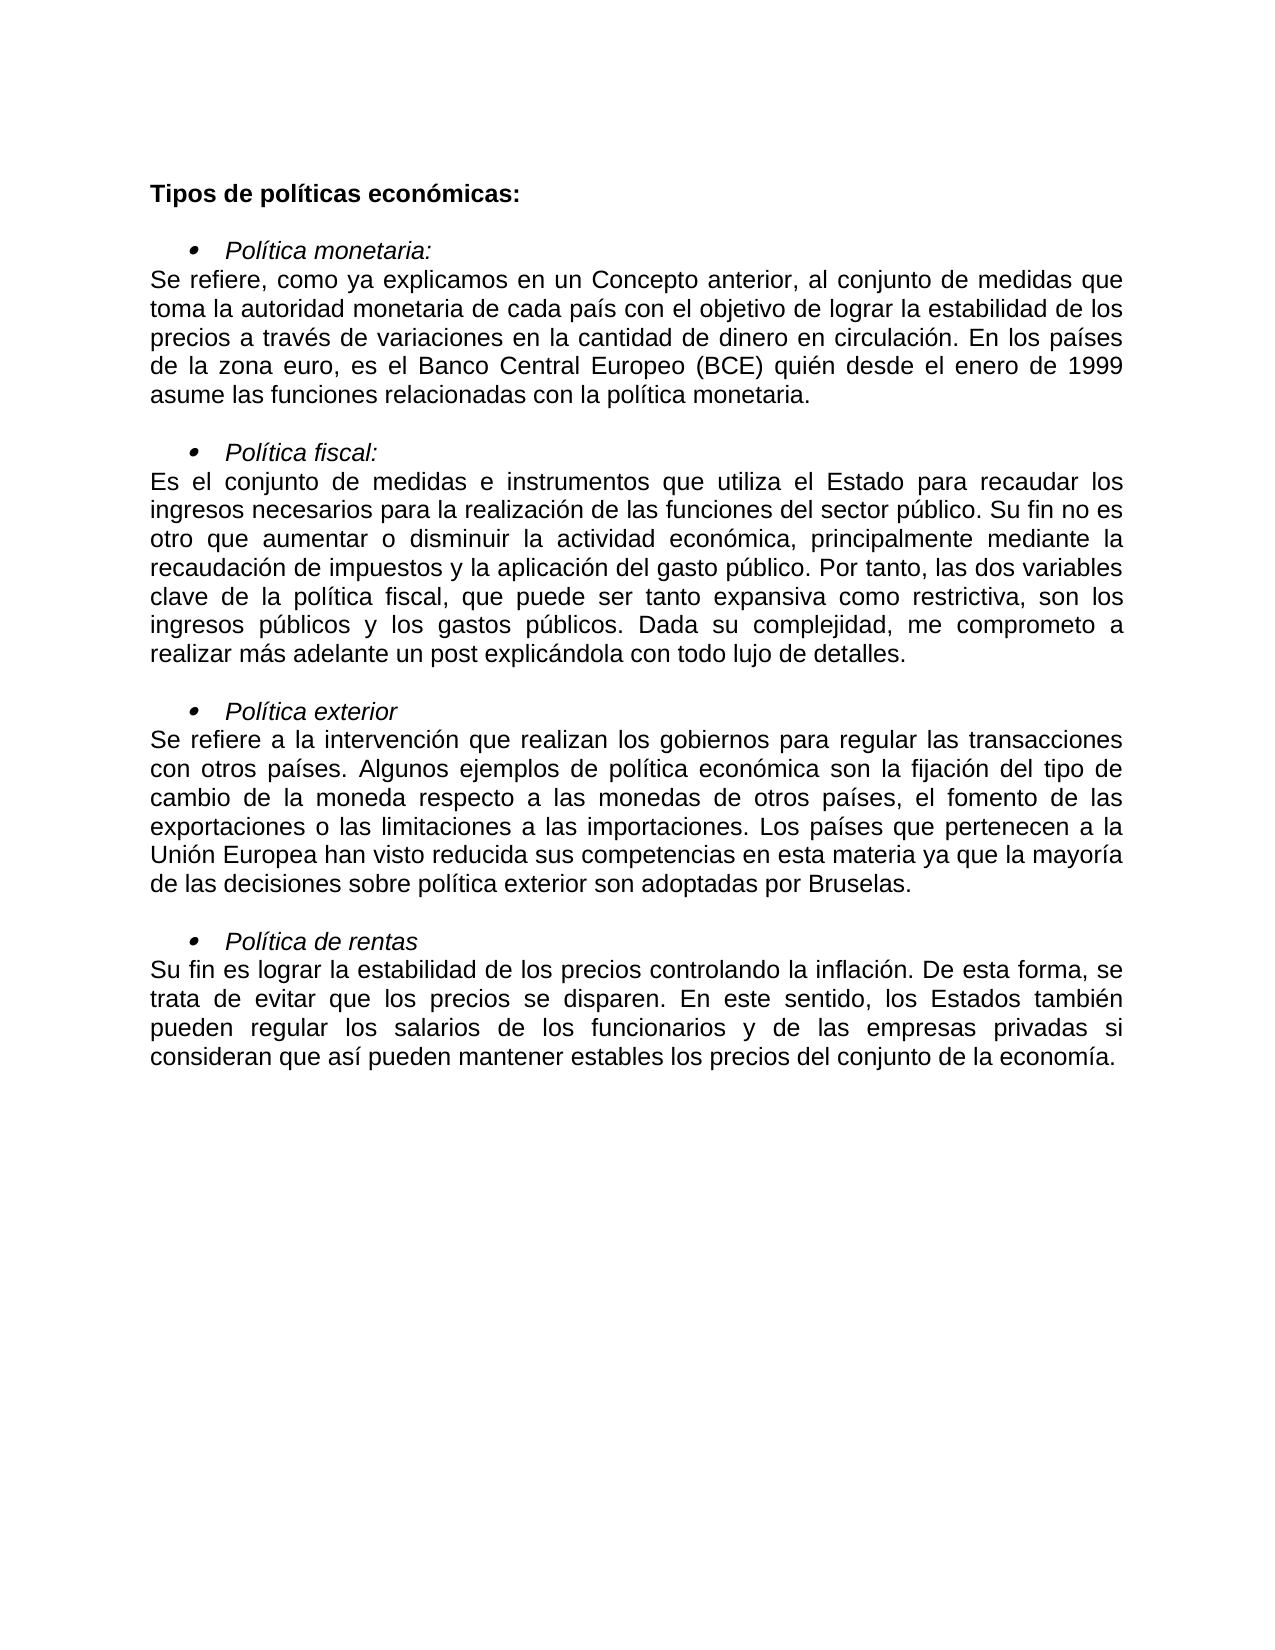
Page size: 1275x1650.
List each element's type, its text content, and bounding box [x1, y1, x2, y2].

text Tipos de políticas económicas: [150, 179, 1125, 207]
text Se refiere, como ya explicamos en un Concepto anterior, al conjunto de medidas que toma la autoridad monetaria de cada país con el objetivo de lograr la estabilidad de los precios a través de variaciones en la cantidad de dinero en circulación. En los países de la zona euro, es el Banco Central Europeo (BCE) quién desde el enero de 1999 asume las funciones relacionadas con la política monetaria. [150, 265, 1125, 409]
list Política de rentas [187, 927, 1125, 955]
text Es el conjunto de medidas e instrumentos que utiliza el Estado para recaudar los ingresos necesarios para la realización de las funciones del sector público. Su fin no es otro que aumentar o disminuir la actividad económica, principalmente mediante la recaudación de impuestos y la aplicación del gasto público. Por tanto, las dos variables clave de la política fiscal, que puede ser tanto expansiva como restrictiva, son los ingresos públicos y los gastos públicos. Dada su complejidad, me comprometo a realizar más adelante un post explicándola con todo lujo de detalles. [150, 466, 1125, 668]
list Política monetaria: [187, 236, 1125, 265]
list Política exterior [187, 696, 1125, 725]
list Política fiscal: [187, 438, 1125, 466]
text Se refiere a la intervención que realizan los gobiernos para regular las transacciones con otros países. Algunos ejemplos de política económica son la fijación del tipo de cambio de la moneda respecto a las monedas de otros países, el fomento de las exportaciones o las limitaciones a las importaciones. Los países que pertenecen a la Unión Europea han visto reducida sus competencias en esta materia ya que la mayoría de las decisiones sobre política exterior son adoptadas por Bruselas. [150, 725, 1125, 898]
text Su fin es lograr la estabilidad de los precios controlando la inflación. De esta forma, se trata de evitar que los precios se disparen. En este sentido, los Estados también pueden regular los salarios de los funcionarios y de las empresas privadas si consideran que así pueden mantener estables los precios del conjunto de la economía. [150, 955, 1125, 1070]
